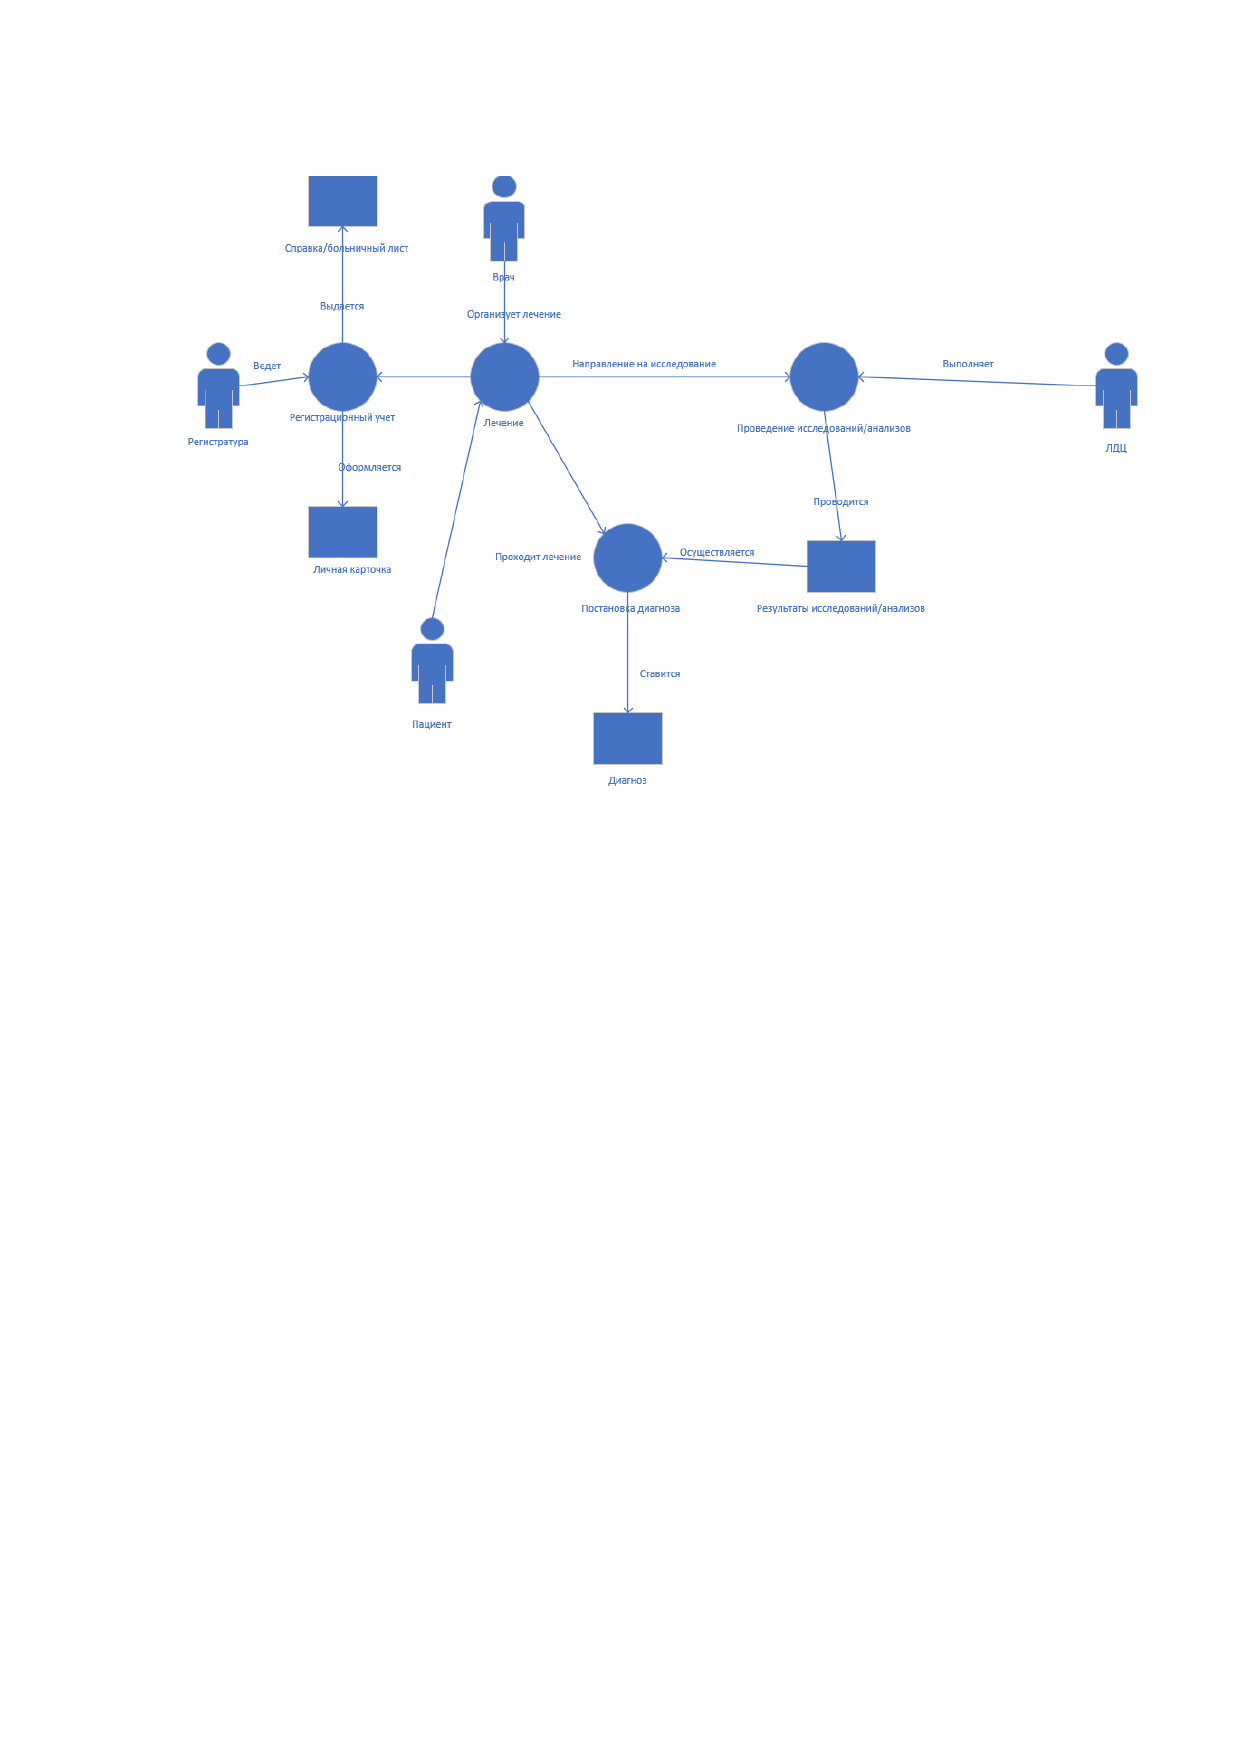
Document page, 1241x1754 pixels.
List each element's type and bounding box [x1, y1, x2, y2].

picture [177, 176, 1152, 806]
